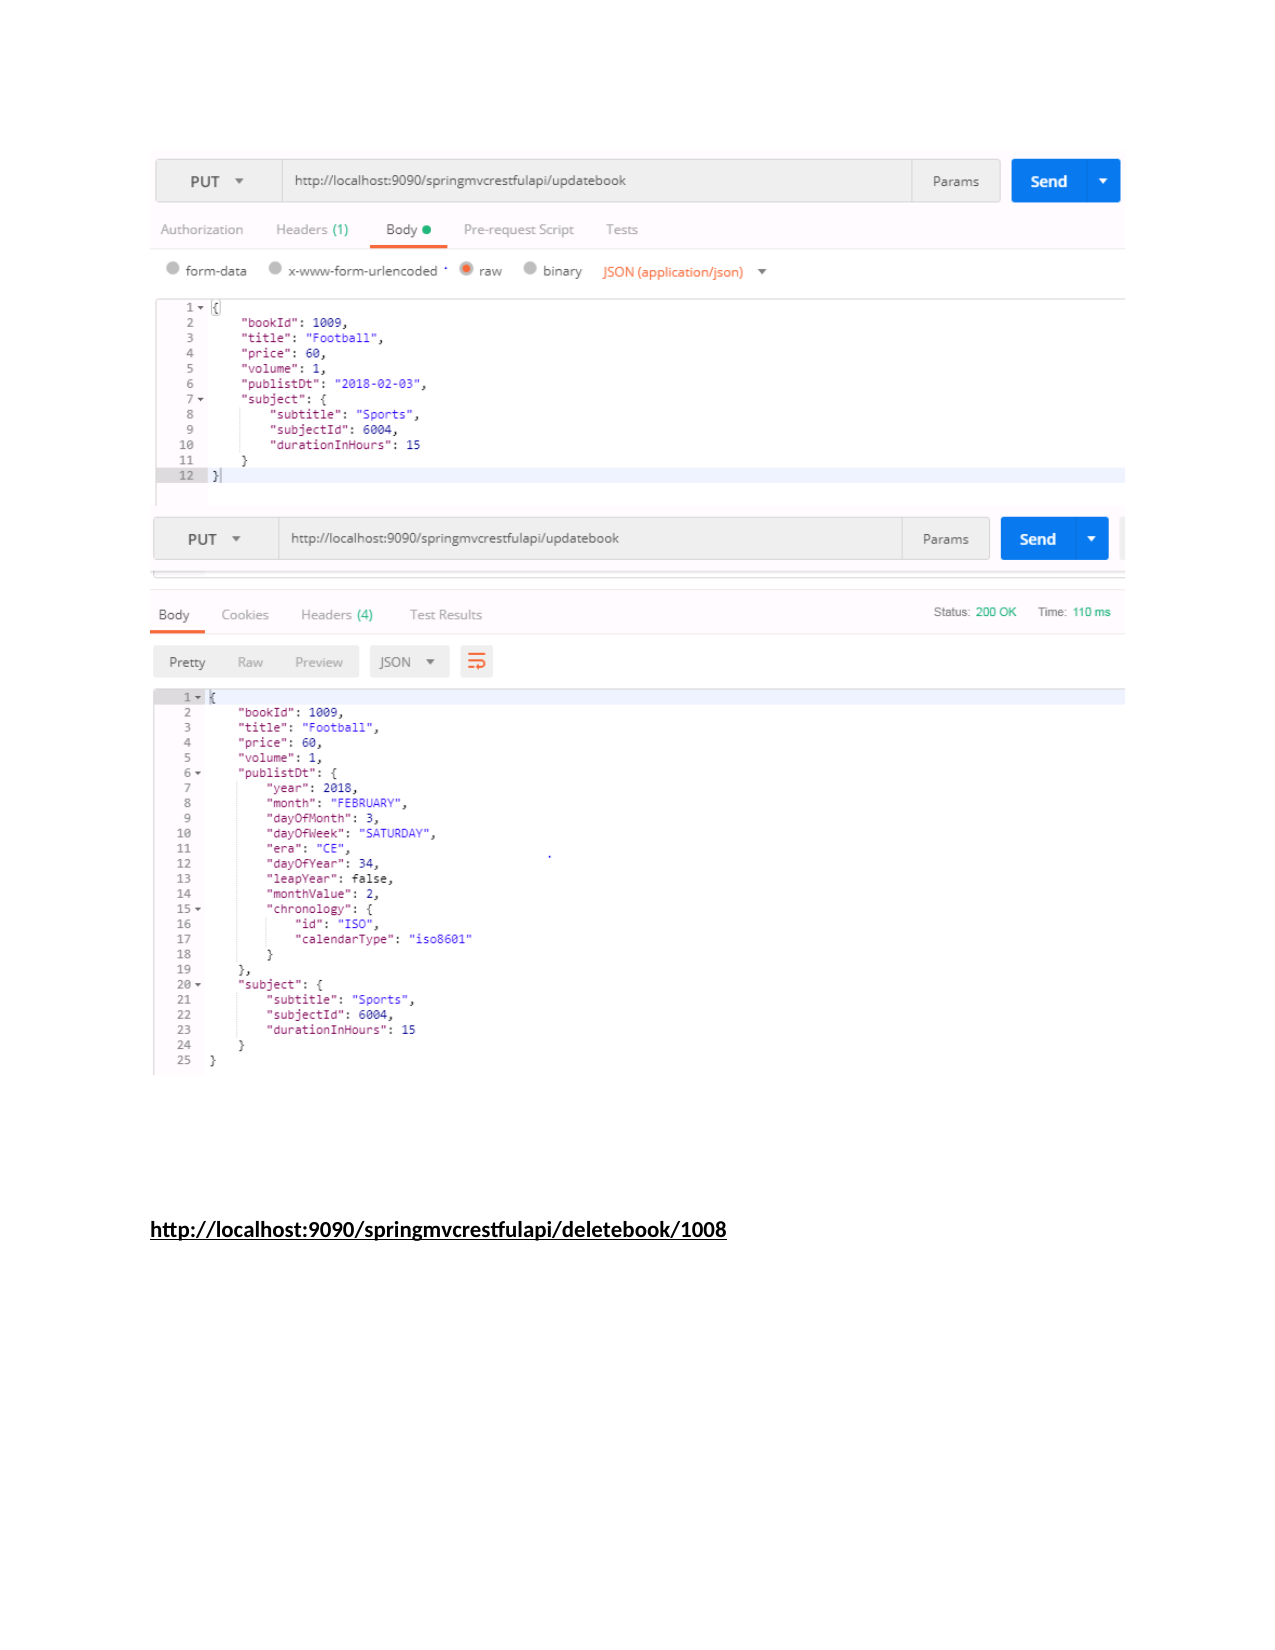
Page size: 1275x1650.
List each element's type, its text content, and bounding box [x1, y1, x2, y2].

text http://localhost:9090/springmvcrestfulapi/deletebook/1008 [150, 1215, 1125, 1243]
picture [150, 150, 1125, 1075]
